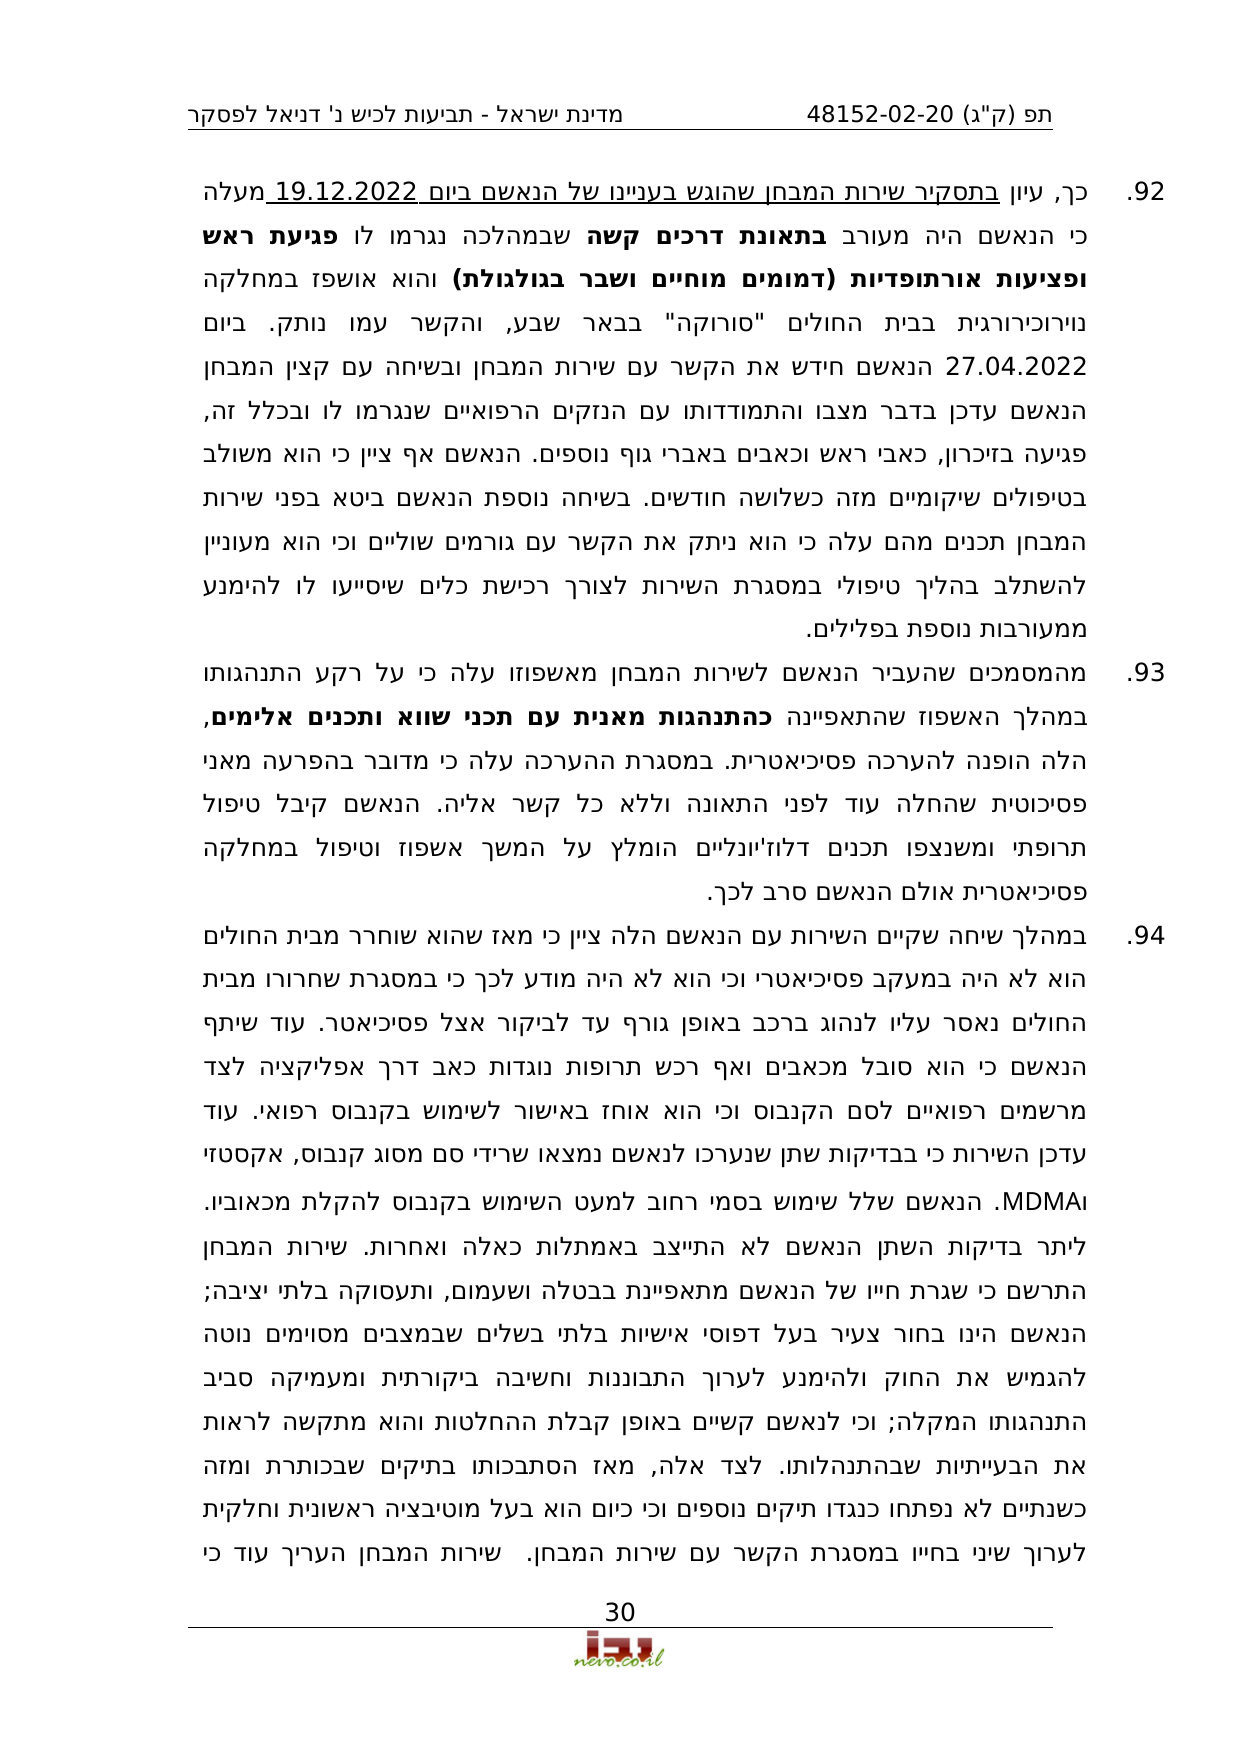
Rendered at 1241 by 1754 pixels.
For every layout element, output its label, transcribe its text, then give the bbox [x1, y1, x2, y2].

picture [574, 1630, 666, 1668]
list מהמסמכים שהעביר הנאשם לשירות המבחן מאשפוזו עלה כי על רקע התנהגותו במהלך האשפוז שהתאפיינה כהתנהגות מאנית עם תכני שווא ותכנים אלימים, הלה הופנה להערכה פסיכיאטרית. במסגרת ההערכה עלה כי מדובר בהפרעה מאני פסיכוטית שהחלה עוד לפני התאונה וללא כל קשר אליה. הנאשם קיבל טיפול תרופתי ומשנצפו תכנים דלוז'יונליים הומלץ על המשך אשפוז וטיפול במחלקה פסיכיאטרית אולם הנאשם סרב לכך. [202, 658, 1126, 906]
list כך, עיון בתסקיר שירות המבחן שהוגש בעניינו של הנאשם ביום 19.12.2022 מעלה כי הנאשם היה מעורב בתאונת דרכים קשה שבמהלכה נגרמו לו פגיעת ראש ופציעות אורתופדיות (דמומים מוחיים ושבר בגולגולת) והוא אושפז במחלקה נוירוכירורגית בבית החולים "סורוקה" בבאר שבע, והקשר עמו נותק. ביום 27.04.2022 הנאשם חידש את הקשר עם שירות המבחן ובשיחה עם קצין המבחן הנאשם עדכן בדבר מצבו והתמודדותו עם הנזקים הרפואיים שנגרמו לו ובכלל זה, פגיעה בזיכרון, כאבי ראש וכאבים באברי גוף נוספים. הנאשם אף ציין כי הוא משולב בטיפולים שיקומיים מזה כשלושה חודשים. בשיחה נוספת הנאשם ביטא בפני שירות המבחן תכנים מהם עלה כי הוא ניתק את הקשר עם גורמים שוליים וכי הוא מעוניין להשתלב בהליך טיפולי במסגרת השירות לצורך רכישת כלים שיסייעו לו להימנע ממעורבות נוספת בפלילים. [202, 177, 1126, 644]
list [202, 921, 1126, 1567]
